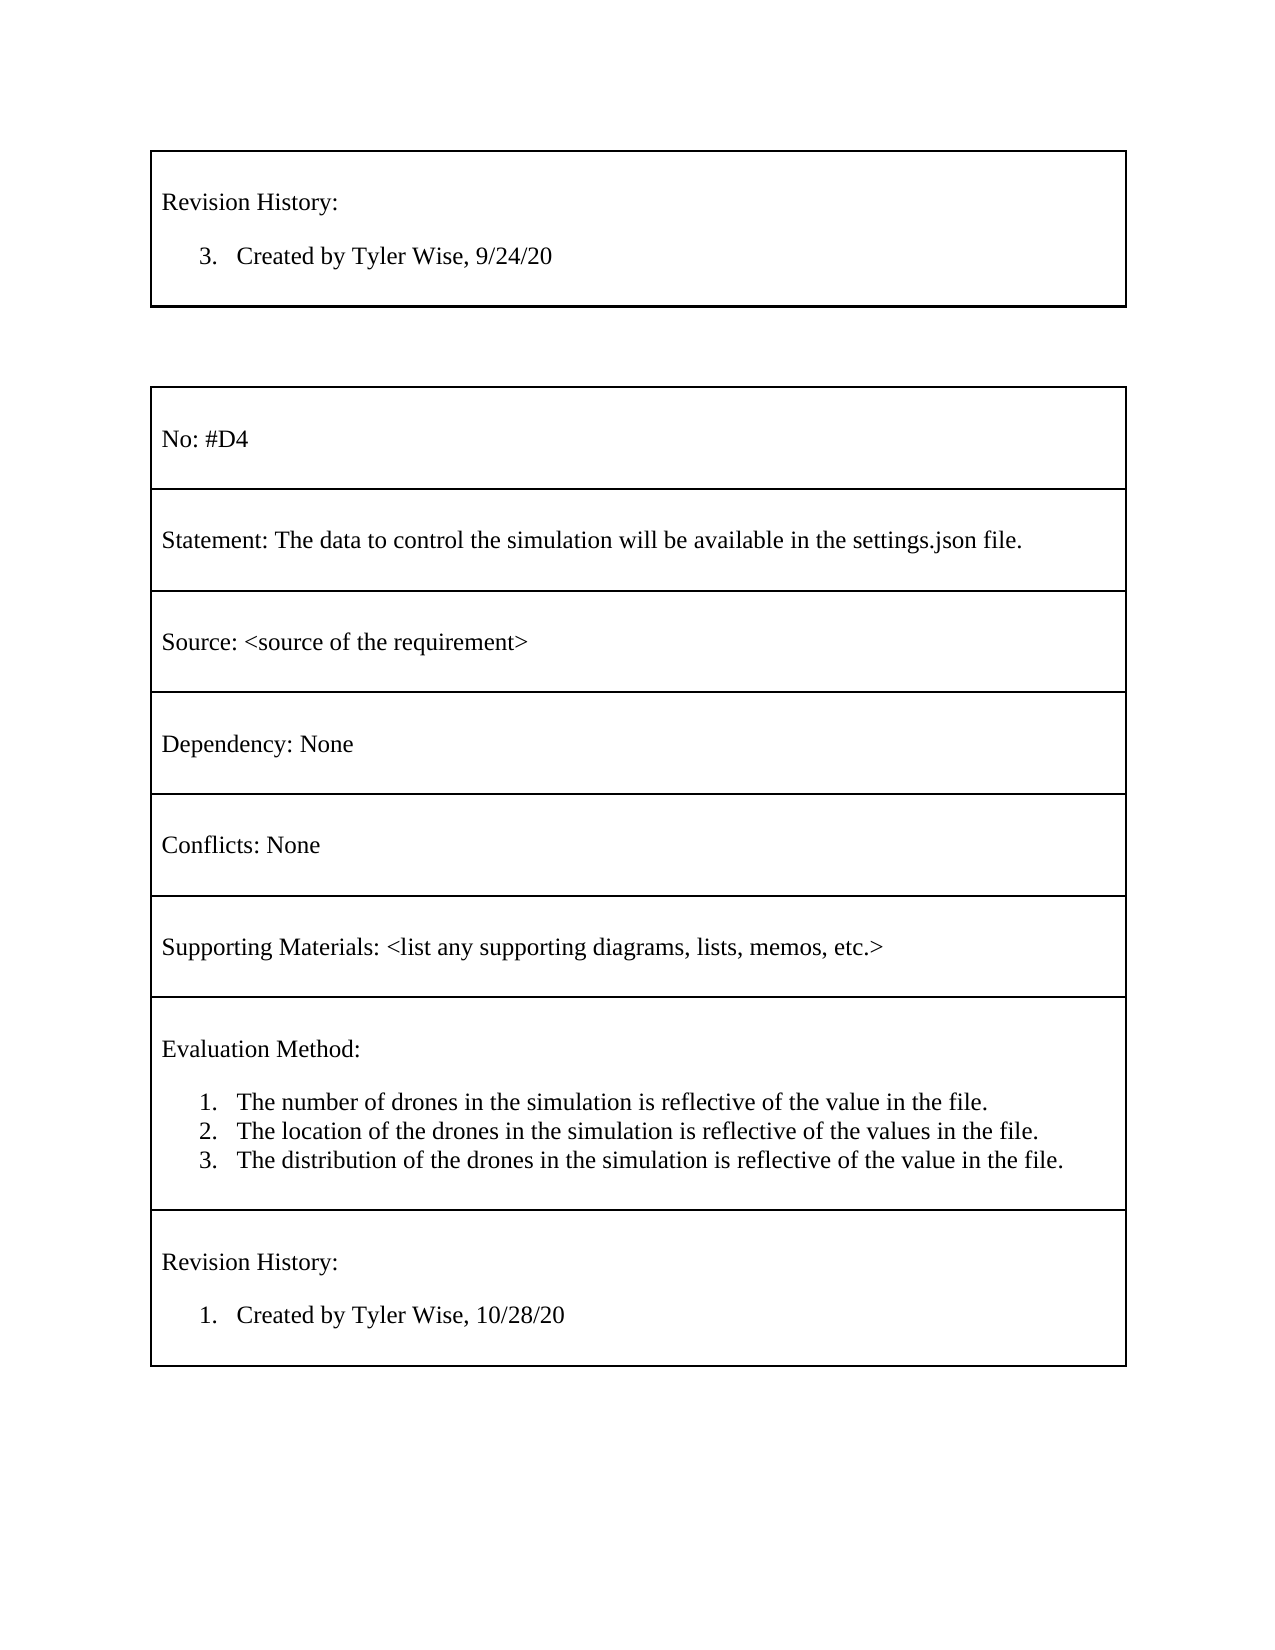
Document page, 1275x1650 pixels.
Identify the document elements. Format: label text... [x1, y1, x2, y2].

table_cell Conflicts: None [152, 795, 1125, 894]
table_cell Statement: The data to control the simulation will be available in the settings.json file. [152, 490, 1125, 589]
table_cell Supporting Materials: <list any supporting diagrams, lists, memos, etc.> [152, 897, 1125, 996]
table_cell Revision History: Created by Tyler Wise, 9/24/20 [152, 152, 1125, 305]
table_header No: #D4 [152, 388, 1125, 488]
table_cell Revision History: Created by Tyler Wise, 10/28/20 [152, 1211, 1125, 1364]
table_cell Source: <source of the requirement> [152, 592, 1125, 691]
table_cell Dependency: None [152, 693, 1125, 793]
table_cell Evaluation Method: The number of drones in the simulation is reflective of the value in the file. The location of the drones in the simulation is reflective of the values in the file. The distribution of the drones in the simulation is reflective of the value in the file. [152, 998, 1125, 1209]
